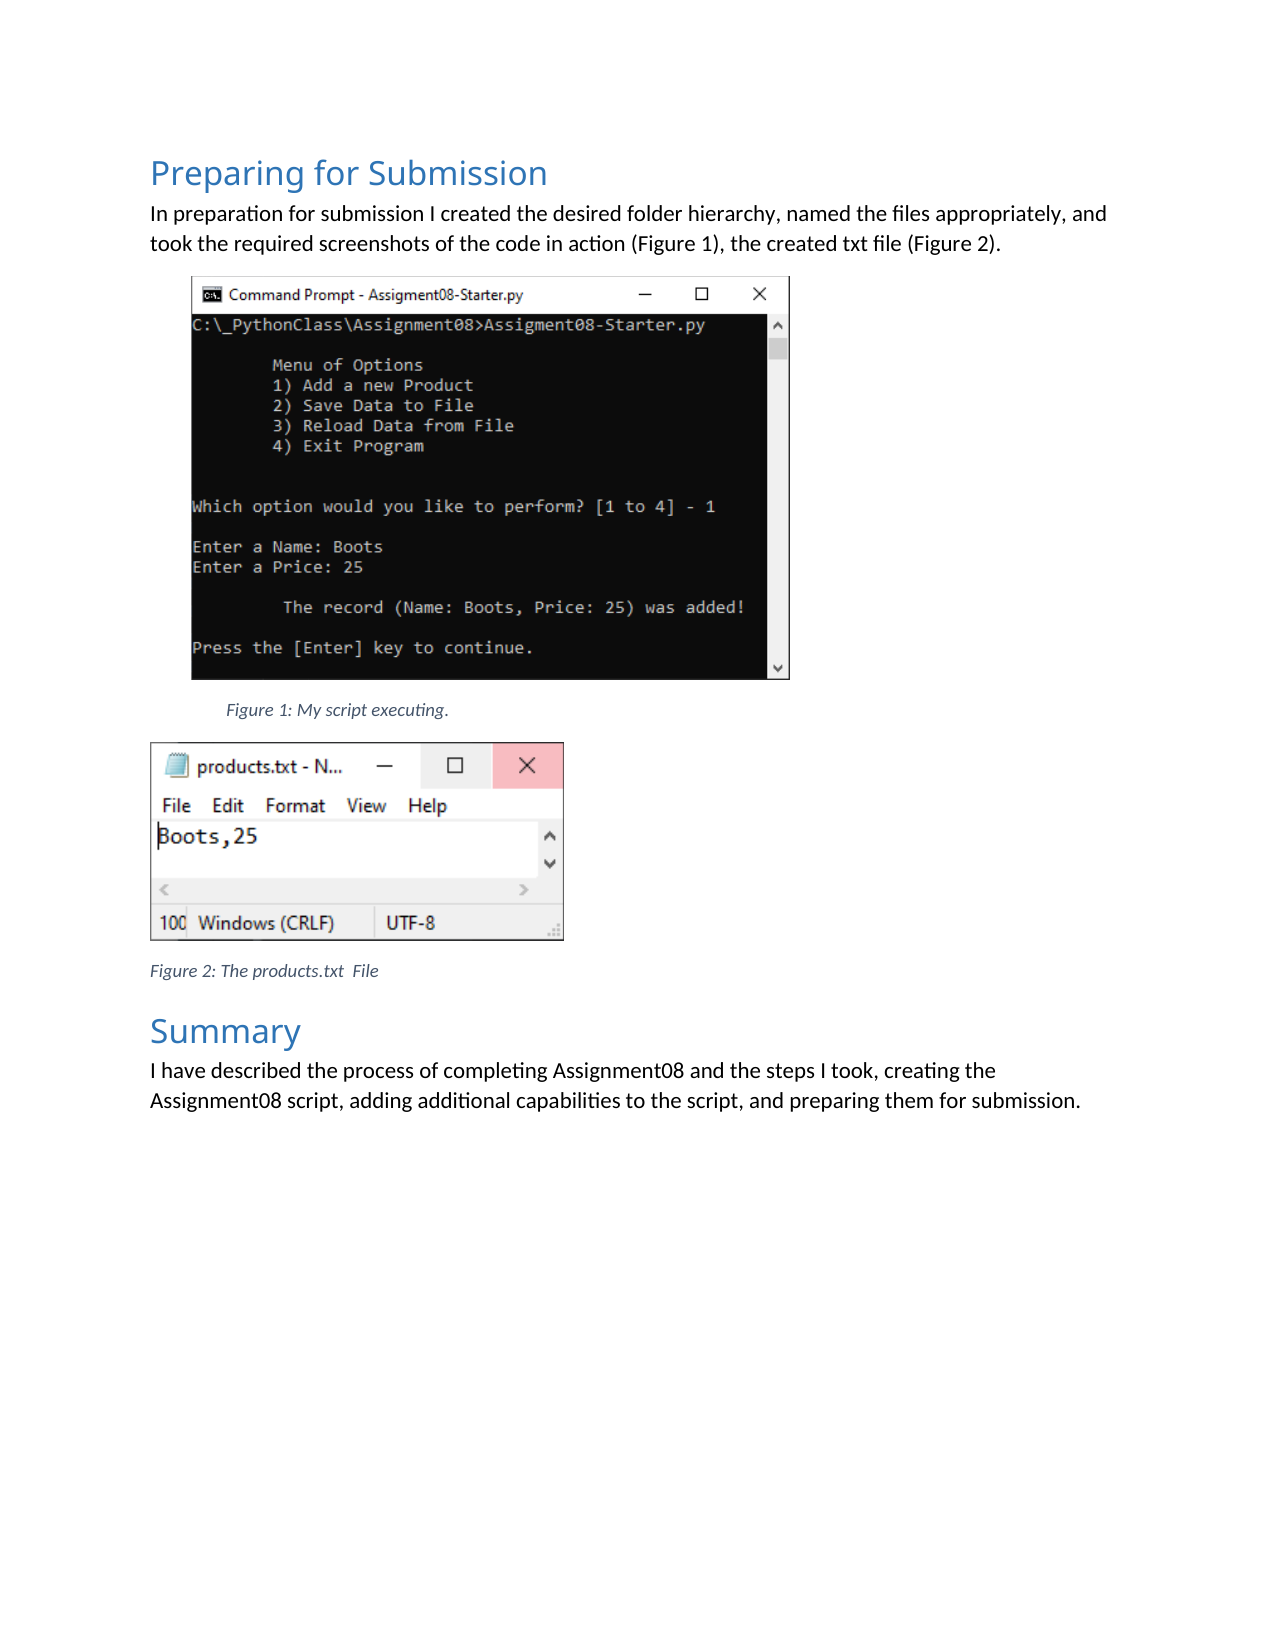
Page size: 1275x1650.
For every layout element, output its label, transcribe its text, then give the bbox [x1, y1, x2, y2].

text Figure 1: My script executing. [150, 698, 1125, 721]
subtitle Summary [150, 1007, 1125, 1053]
text Figure 2: The products.txt File [150, 959, 1125, 982]
picture [191, 276, 790, 680]
subtitle Preparing for Submission [150, 150, 1125, 195]
text I have described the process of completing Assignment08 and the steps I took, creating the Assignment08 script, adding additional capabilities to the script, and preparing them for submission. [150, 1056, 1125, 1114]
picture [150, 742, 564, 941]
text In preparation for submission I created the desired folder hierarchy, named the files appropriately, and took the required screenshots of the code in action (Figure 1), the created txt file (Figure 2). [150, 199, 1125, 257]
